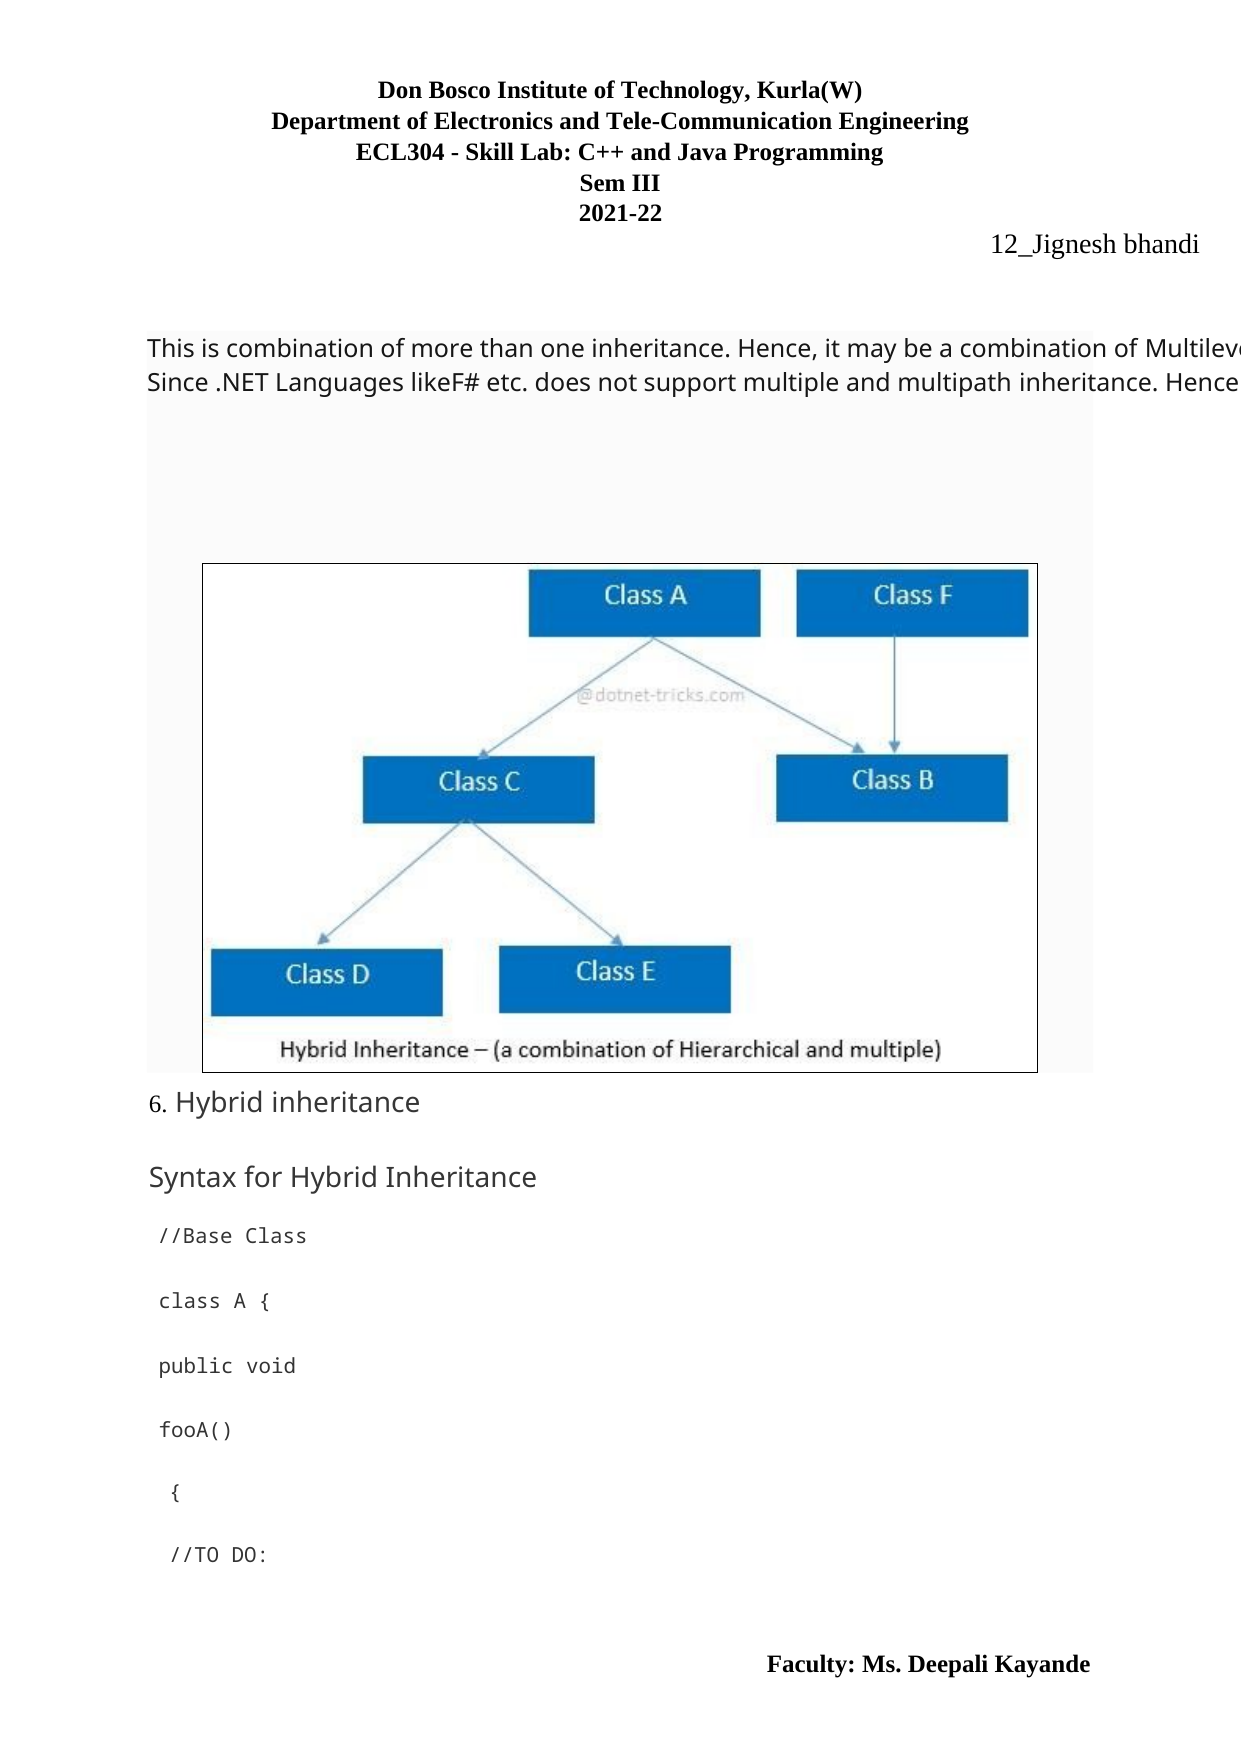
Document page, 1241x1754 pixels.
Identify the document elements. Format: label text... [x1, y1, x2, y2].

list Hybrid inheritance [148, 296, 1240, 1121]
text 12_Jignesh bhandi [127, 227, 1240, 260]
text Syntax for Hybrid Inheritance [148, 1157, 1240, 1196]
